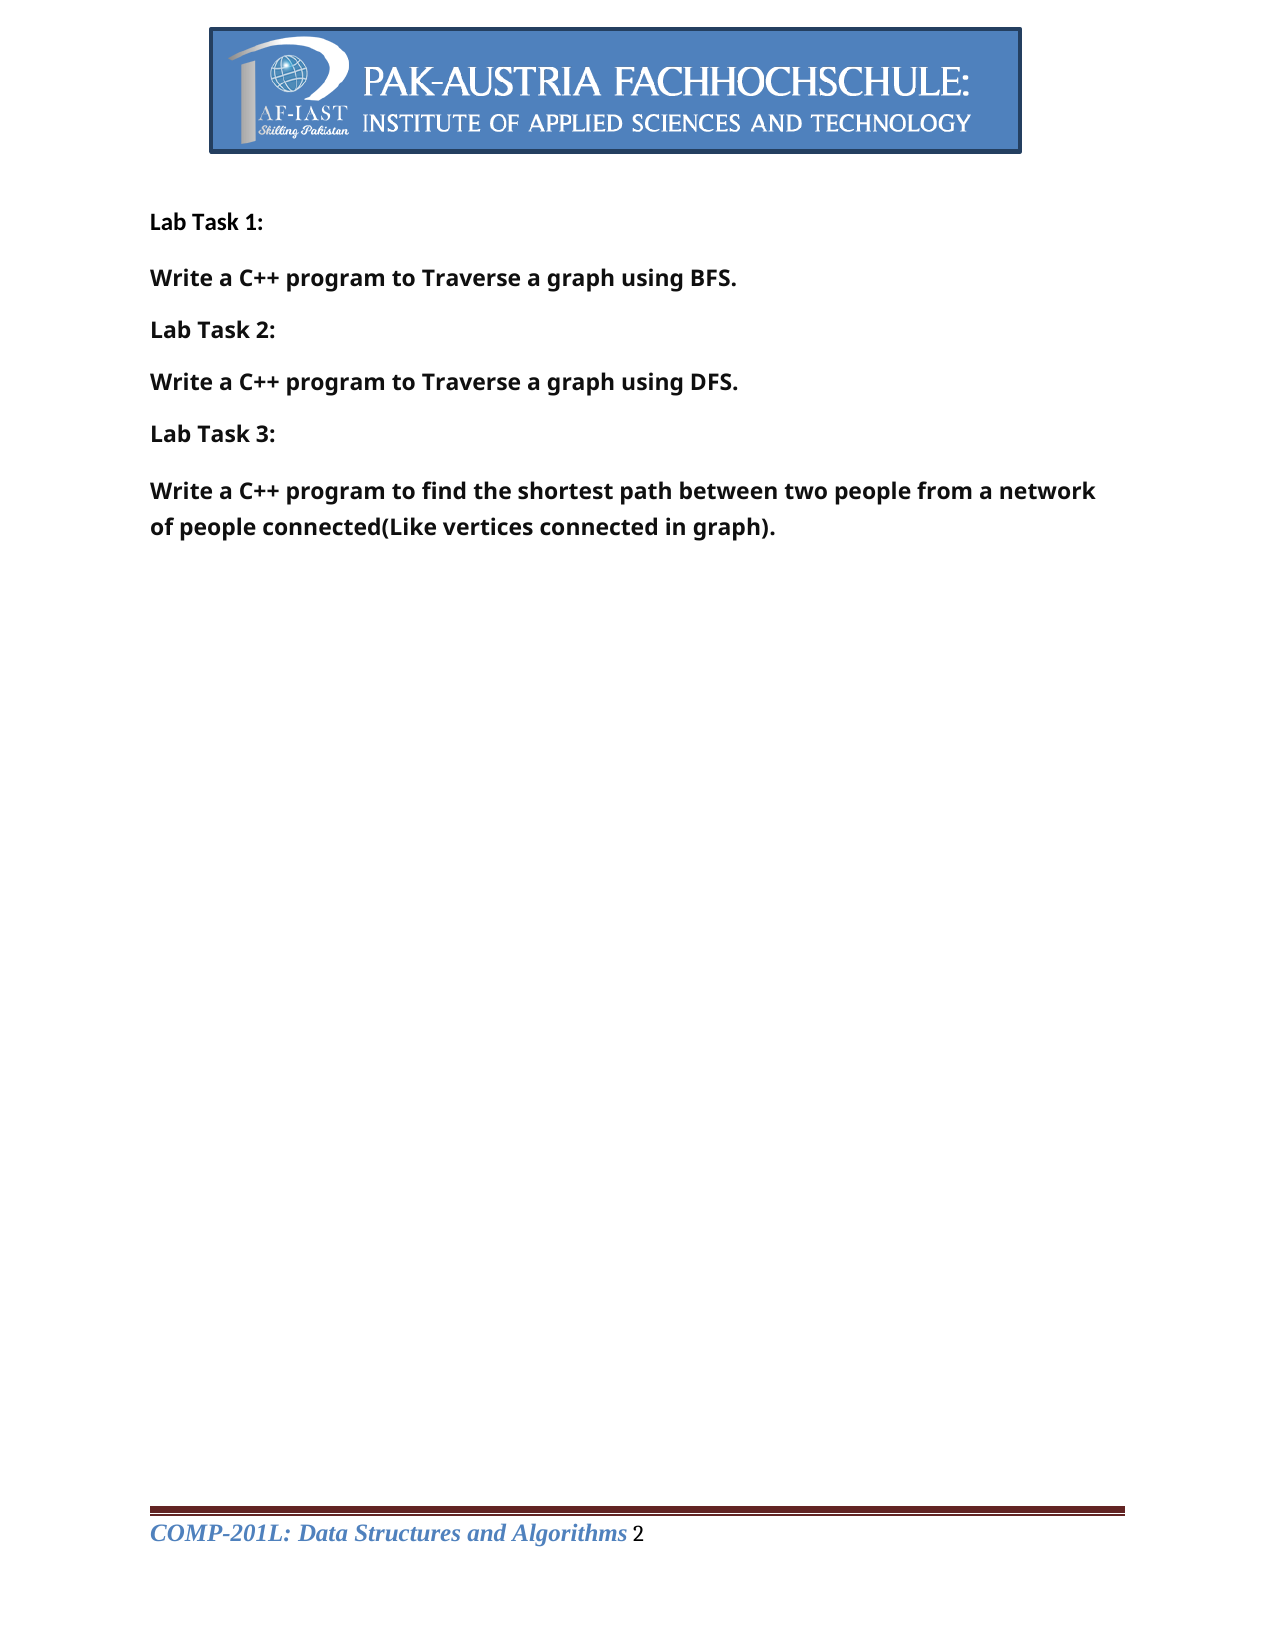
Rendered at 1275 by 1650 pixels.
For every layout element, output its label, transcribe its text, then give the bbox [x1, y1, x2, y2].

text Lab Task 3: [150, 418, 1125, 449]
text Write a C++ program to find the shortest path between two people from a network of people connected(Like vertices connected in graph). [150, 475, 1125, 542]
text Write a C++ program to Traverse a graph using BFS. [150, 262, 1125, 293]
text Lab Task 1: [150, 206, 1125, 236]
text Lab Task 2: [150, 314, 1125, 345]
text Write a C++ program to Traverse a graph using DFS. [150, 366, 1125, 397]
picture [228, 36, 971, 144]
